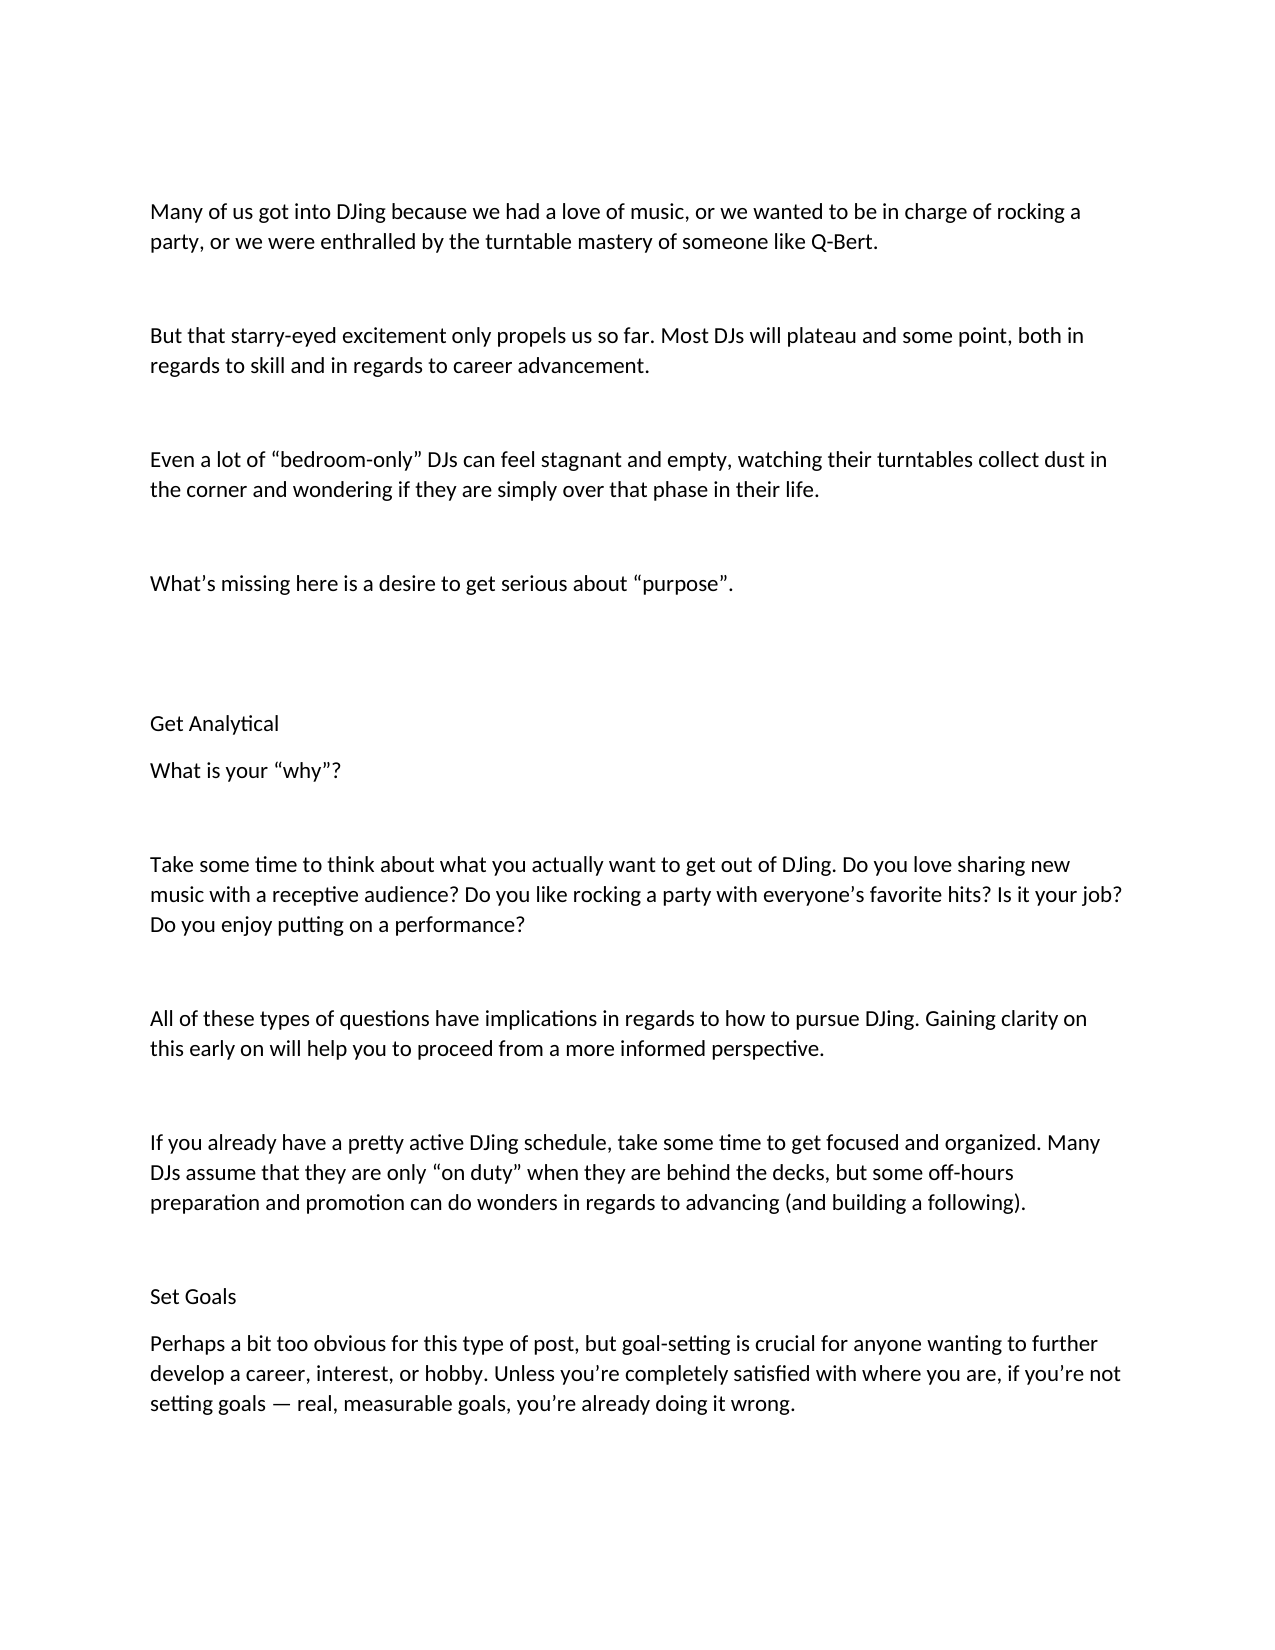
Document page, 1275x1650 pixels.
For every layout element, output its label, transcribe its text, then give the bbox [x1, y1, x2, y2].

text Get Analytical [150, 709, 1125, 737]
text If you already have a pretty active DJing schedule, take some time to get focused and organized. Many DJs assume that they are only “on duty” when they are behind the decks, but some off-hours preparation and promotion can do wonders in regards to advancing (and building a following). [150, 1128, 1125, 1217]
text Even a lot of “bedroom-only” DJs can feel stagnant and empty, watching their turntables collect dust in the corner and wondering if they are simply over that phase in their life. [150, 445, 1125, 503]
text Many of us got into DJing because we had a love of music, or we wanted to be in charge of rocking a party, or we were enthralled by the turntable mastery of someone like Q-Bert. [150, 197, 1125, 255]
text All of these types of questions have implications in regards to how to pursue DJing. Gaining clarity on this early on will help you to proceed from a more informed perspective. [150, 1004, 1125, 1062]
text Set Goals [150, 1282, 1125, 1310]
text But that starry-eyed excitement only propels us so far. Most DJs will plateau and some point, both in regards to skill and in regards to career advancement. [150, 321, 1125, 379]
text What is your “why”? [150, 756, 1125, 784]
text What’s missing here is a desire to get serious about “purpose”. [150, 569, 1125, 597]
text Take some time to think about what you actually want to get out of DJing. Do you love sharing new music with a receptive audience? Do you like rocking a party with everyone’s favorite hits? Is it your job? Do you enjoy putting on a performance? [150, 850, 1125, 938]
text Perhaps a bit too obvious for this type of post, but goal-setting is crucial for anyone wanting to further develop a career, interest, or hobby. Unless you’re completely satisfied with where you are, if you’re not setting goals — real, measurable goals, you’re already doing it wrong. [150, 1329, 1125, 1418]
